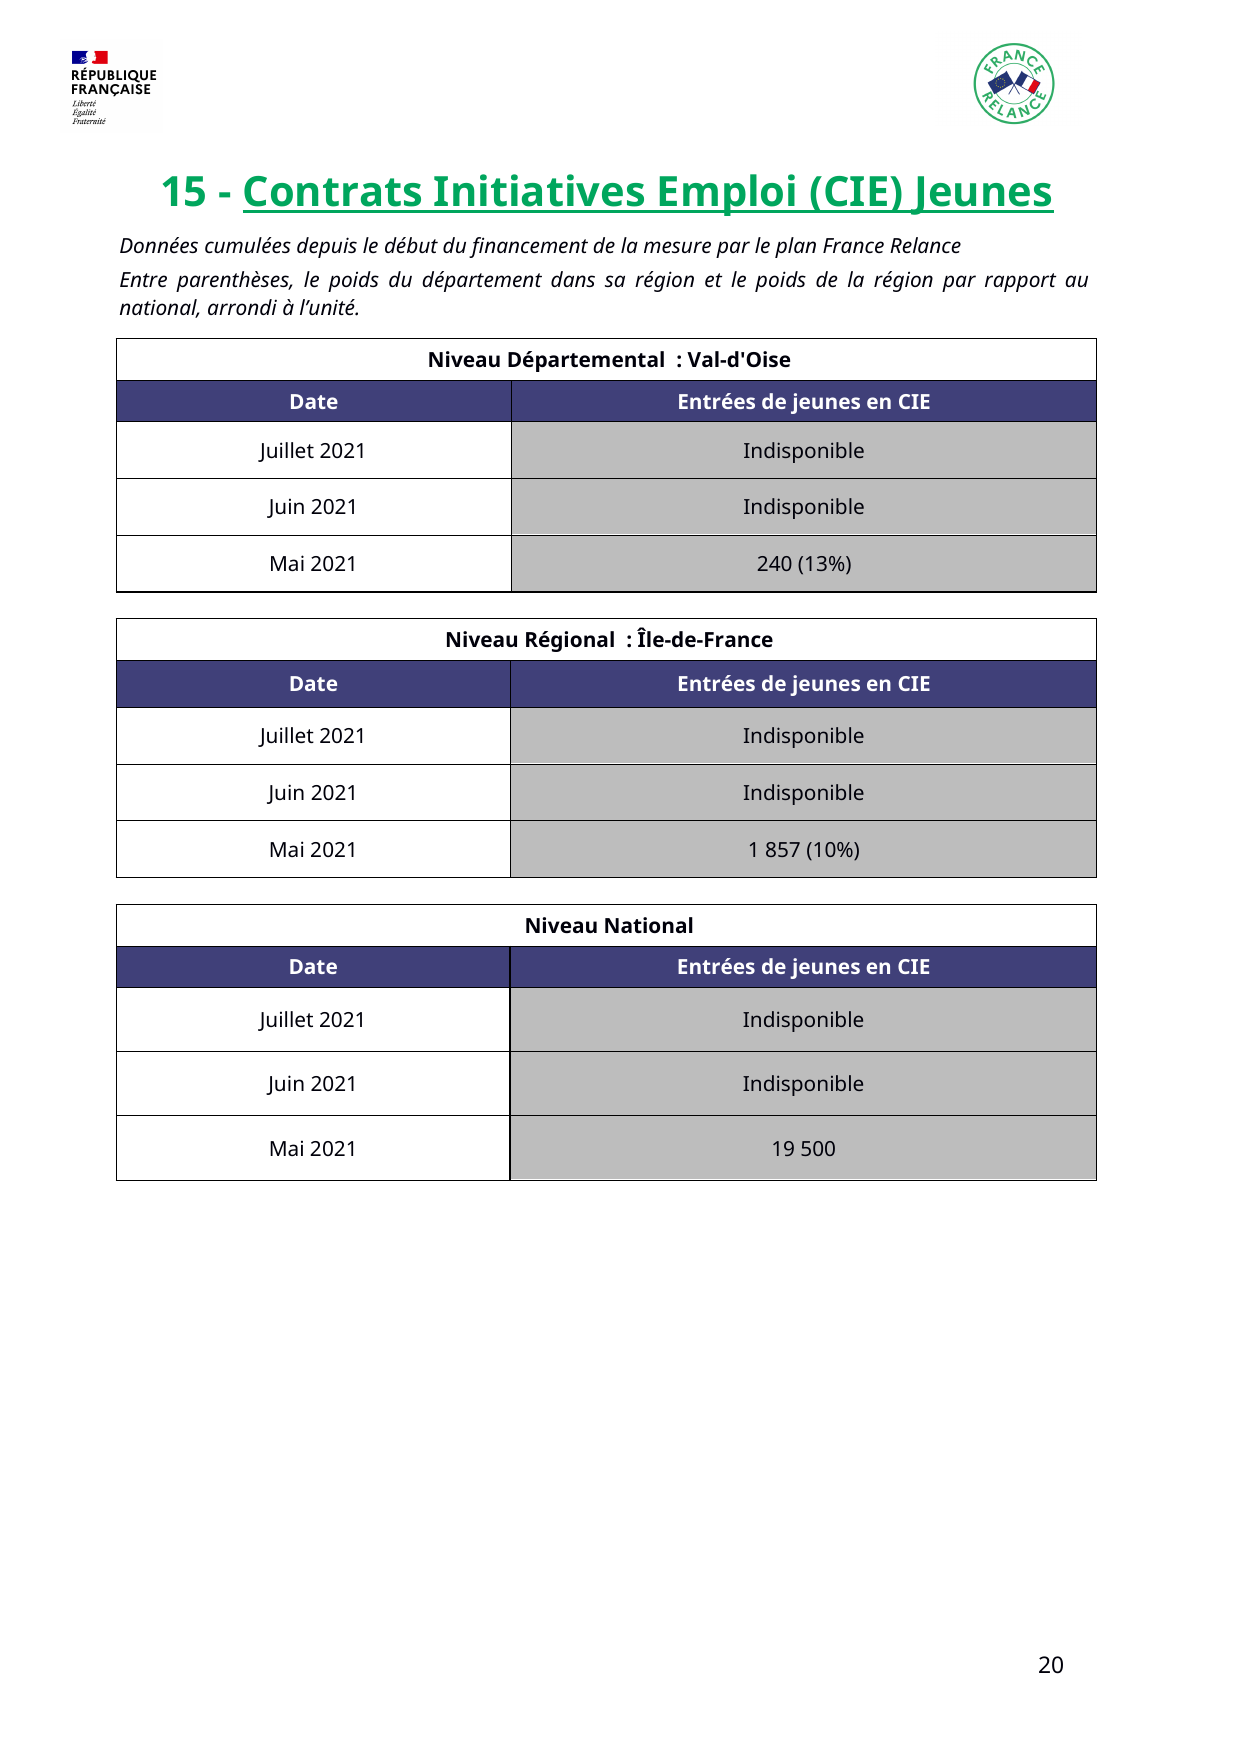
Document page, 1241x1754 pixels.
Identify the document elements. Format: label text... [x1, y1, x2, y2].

table_cell Indisponible [512, 479, 1096, 534]
table_cell Indisponible [511, 988, 1096, 1051]
text Entre parenthèses, le poids du département dans sa région et le poids de la région par rapport au national, arrondi à l’unité. [119, 265, 1094, 322]
table_cell Entrées de jeunes en CIE [511, 661, 1096, 707]
picture [60, 39, 164, 133]
table_cell Juillet 2021 [117, 708, 510, 763]
subtitle 15 - Contrats Initiatives Emploi (CIE) Jeunes [119, 162, 1094, 219]
table_cell Indisponible [512, 422, 1096, 478]
table_cell 240 (13%) [512, 536, 1096, 591]
table_cell Juillet 2021 [117, 988, 509, 1051]
table_cell Mai 2021 [117, 821, 510, 877]
text Données cumulées depuis le début du financement de la mesure par le plan France Relance [119, 231, 1094, 260]
table_cell 1 857 (10%) [511, 821, 1096, 877]
picture [935, 31, 1082, 126]
table_cell Date [117, 661, 510, 707]
table_cell Indisponible [511, 1052, 1096, 1115]
table_header Niveau National [117, 905, 1096, 946]
table_header Niveau Régional : Île-de-France [117, 619, 1096, 660]
table_cell Entrées de jeunes en CIE [512, 381, 1096, 421]
table_cell Juin 2021 [117, 765, 510, 820]
table_cell Entrées de jeunes en CIE [511, 947, 1096, 987]
table_cell Indisponible [511, 765, 1096, 820]
table_cell Mai 2021 [117, 536, 511, 591]
table_cell Date [117, 381, 511, 421]
table_header Niveau Départemental : Val-d'Oise [117, 339, 1096, 380]
table_cell Juillet 2021 [117, 422, 511, 478]
table_cell Indisponible [511, 708, 1096, 763]
table_cell Date [117, 947, 509, 987]
table_cell Juin 2021 [117, 1052, 509, 1115]
table_cell Mai 2021 [117, 1116, 509, 1179]
table_cell Juin 2021 [117, 479, 511, 534]
table_cell 19 500 [511, 1116, 1096, 1179]
